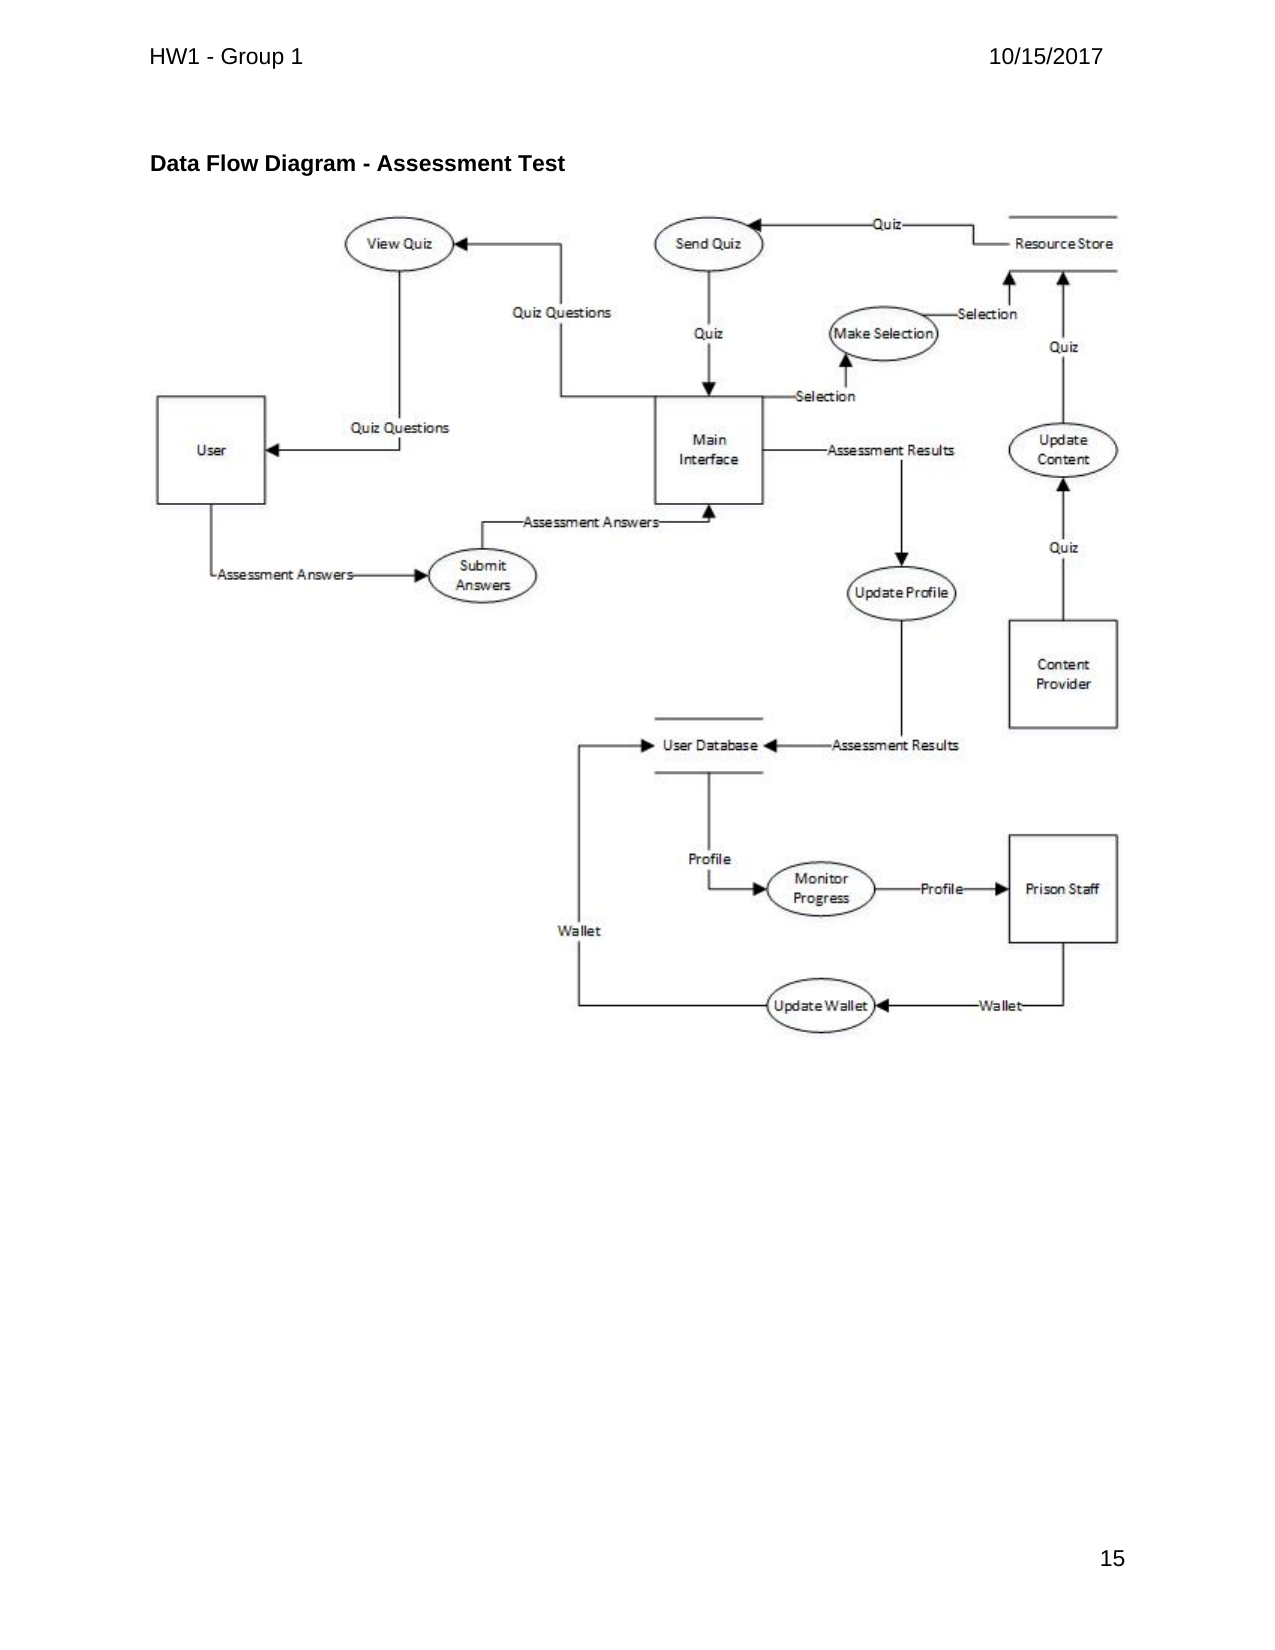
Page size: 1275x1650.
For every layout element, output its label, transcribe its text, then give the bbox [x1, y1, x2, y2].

text Data Flow Diagram - Assessment Test [150, 150, 1125, 176]
picture [150, 210, 1125, 1044]
